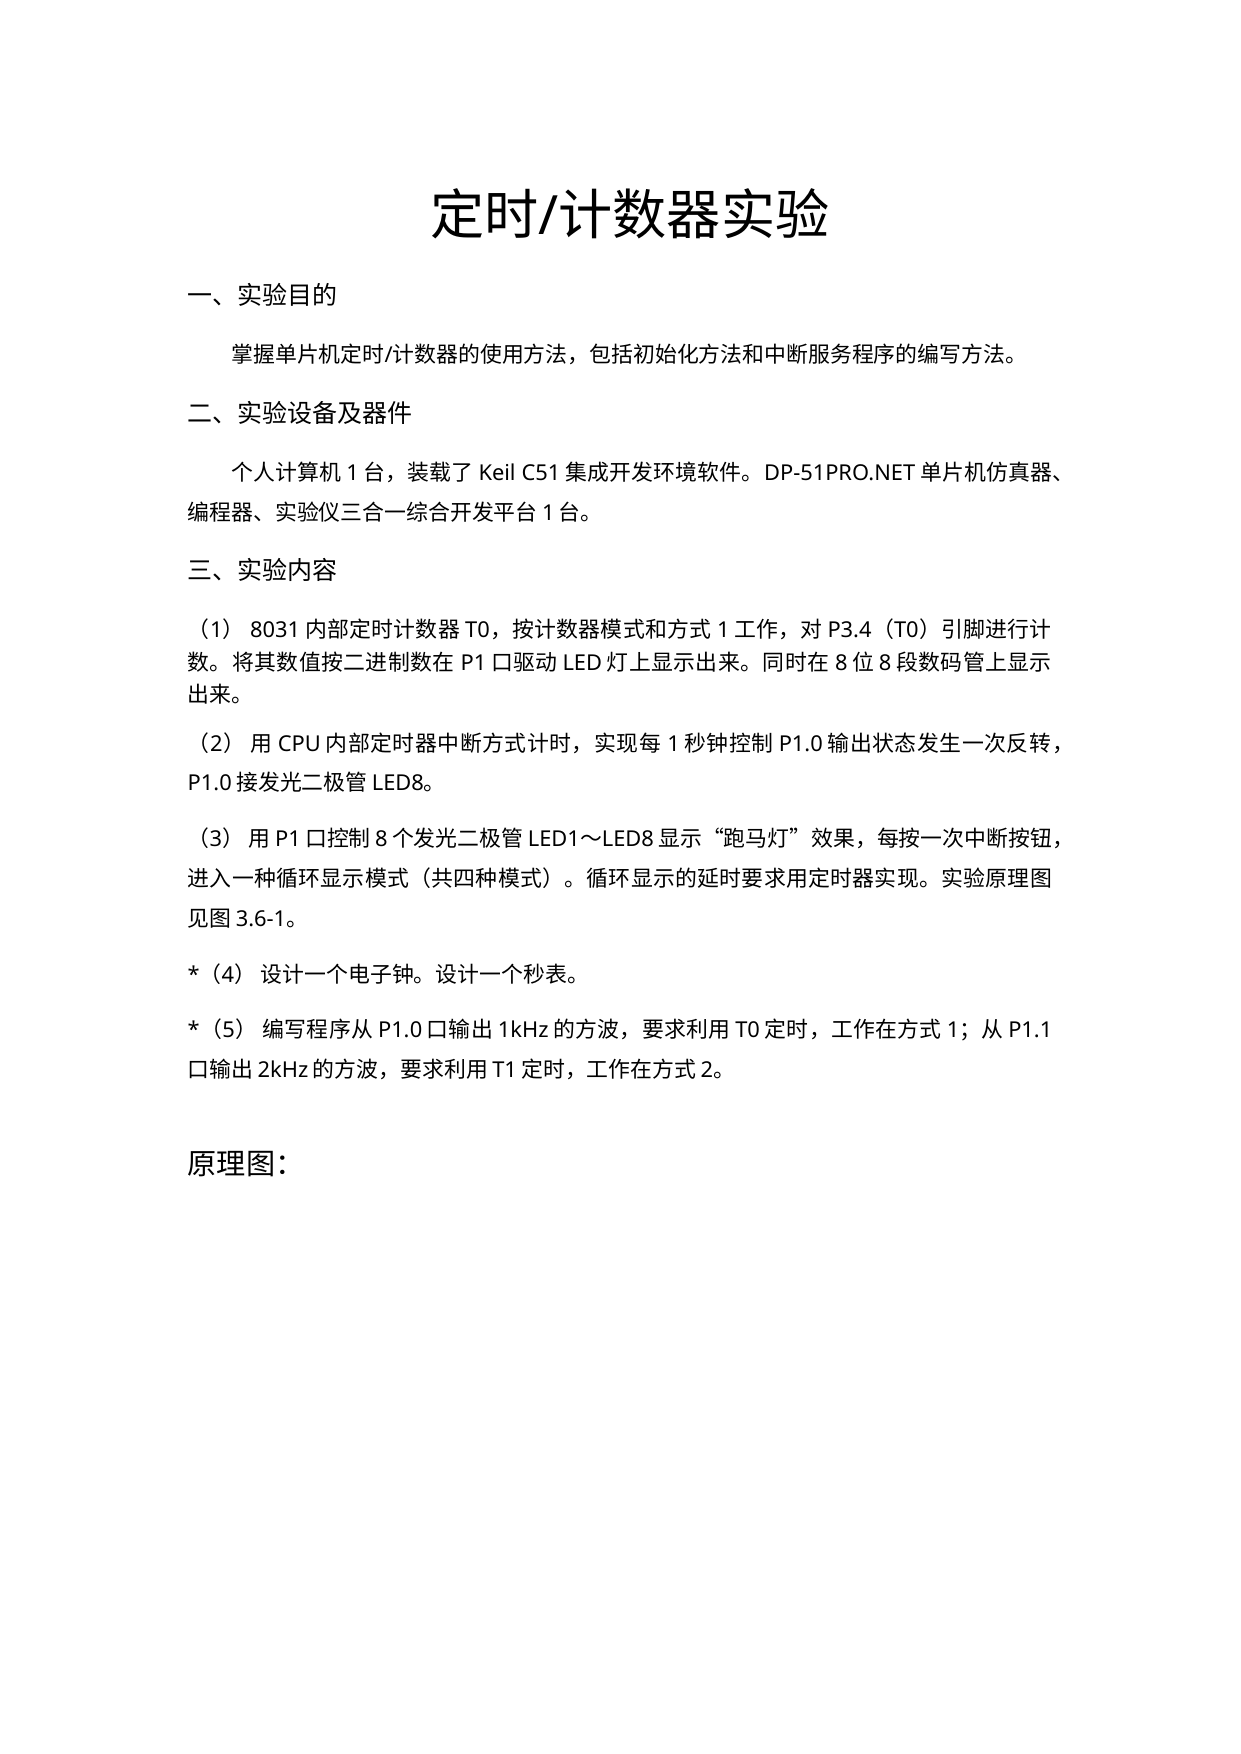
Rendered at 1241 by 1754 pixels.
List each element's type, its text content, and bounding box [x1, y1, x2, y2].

text （1） 8031内部定时计数器T0，按计数器模式和方式1工作，对P3.4（T0）引脚进行计数。将其数值按二进制数在P1口驱动LED灯上显示出来。同时在8位8段数码管上显示出来。 [187, 612, 1053, 709]
subtitle 定时/计数器实验 [206, 162, 1053, 259]
text （3） 用P1口控制8个发光二极管LED1～LED8显示“跑马灯”效果，每按一次中断按钮，进入一种循环显示模式（共四种模式）。循环显示的延时要求用定时器实现。实验原理图见图3.6-1。 [187, 821, 1053, 932]
text 二、实验设备及器件 [187, 393, 1053, 429]
text 原理图： [187, 1129, 1053, 1194]
text 个人计算机1台，装载了Keil C51集成开发环境软件。DP-51PRO.NET单片机仿真器、编程器、实验仪三合一综合开发平台1台。 [187, 455, 1053, 526]
text 一、实验目的 [187, 276, 1053, 312]
text （2） 用CPU内部定时器中断方式计时，实现每1秒钟控制P1.0输出状态发生一次反转，P1.0接发光二极管LED8。 [187, 726, 1053, 797]
text *（5） 编写程序从P1.0口输出1kHz的方波，要求利用T0定时，工作在方式1；从P1.1口输出2kHz的方波，要求利用T1定时，工作在方式2。 [187, 1012, 1053, 1084]
text 三、实验内容 [187, 550, 1053, 587]
text *（4） 设计一个电子钟。设计一个秒表。 [187, 957, 1053, 988]
text 掌握单片机定时/计数器的使用方法，包括初始化方法和中断服务程序的编写方法。 [187, 337, 1053, 369]
